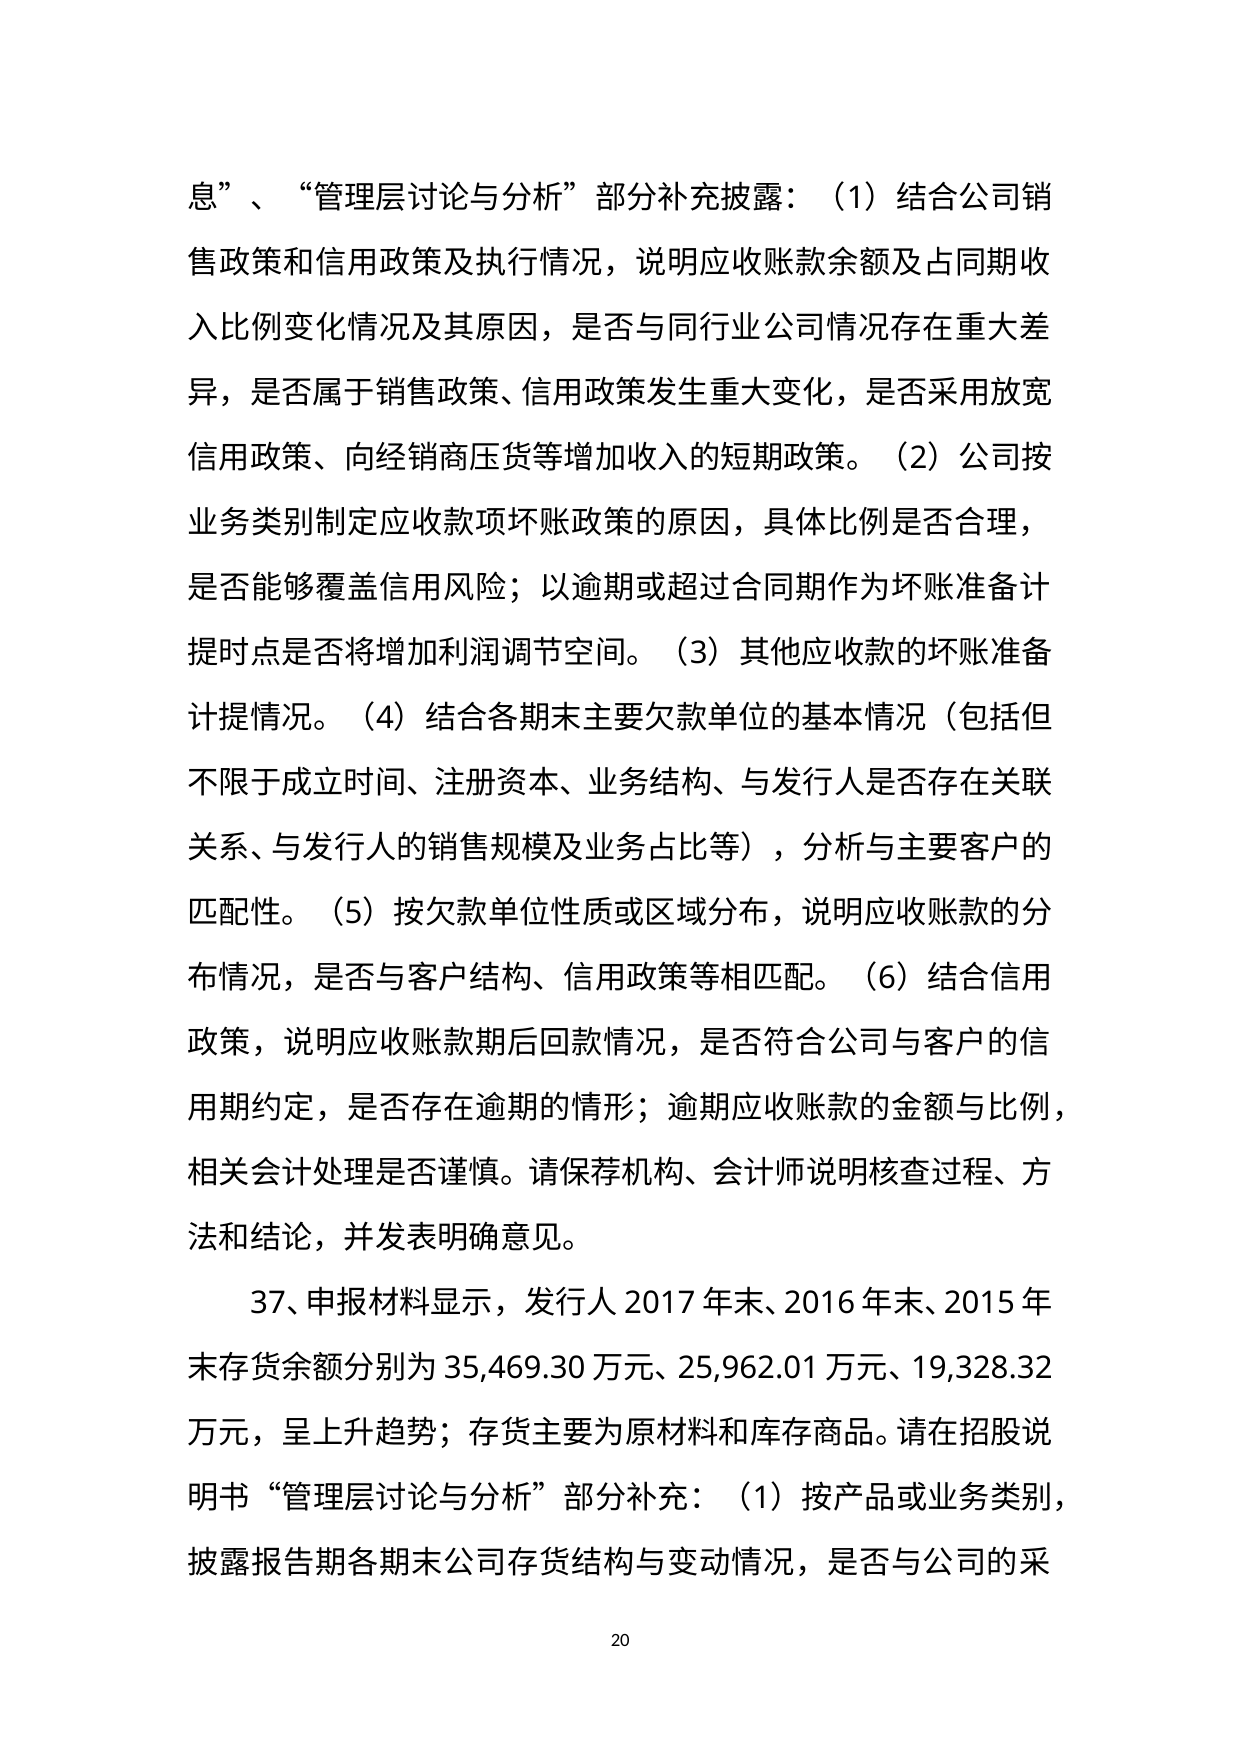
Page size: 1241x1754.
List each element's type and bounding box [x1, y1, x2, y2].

text [187, 162, 1053, 1527]
text [187, 1527, 1053, 1592]
